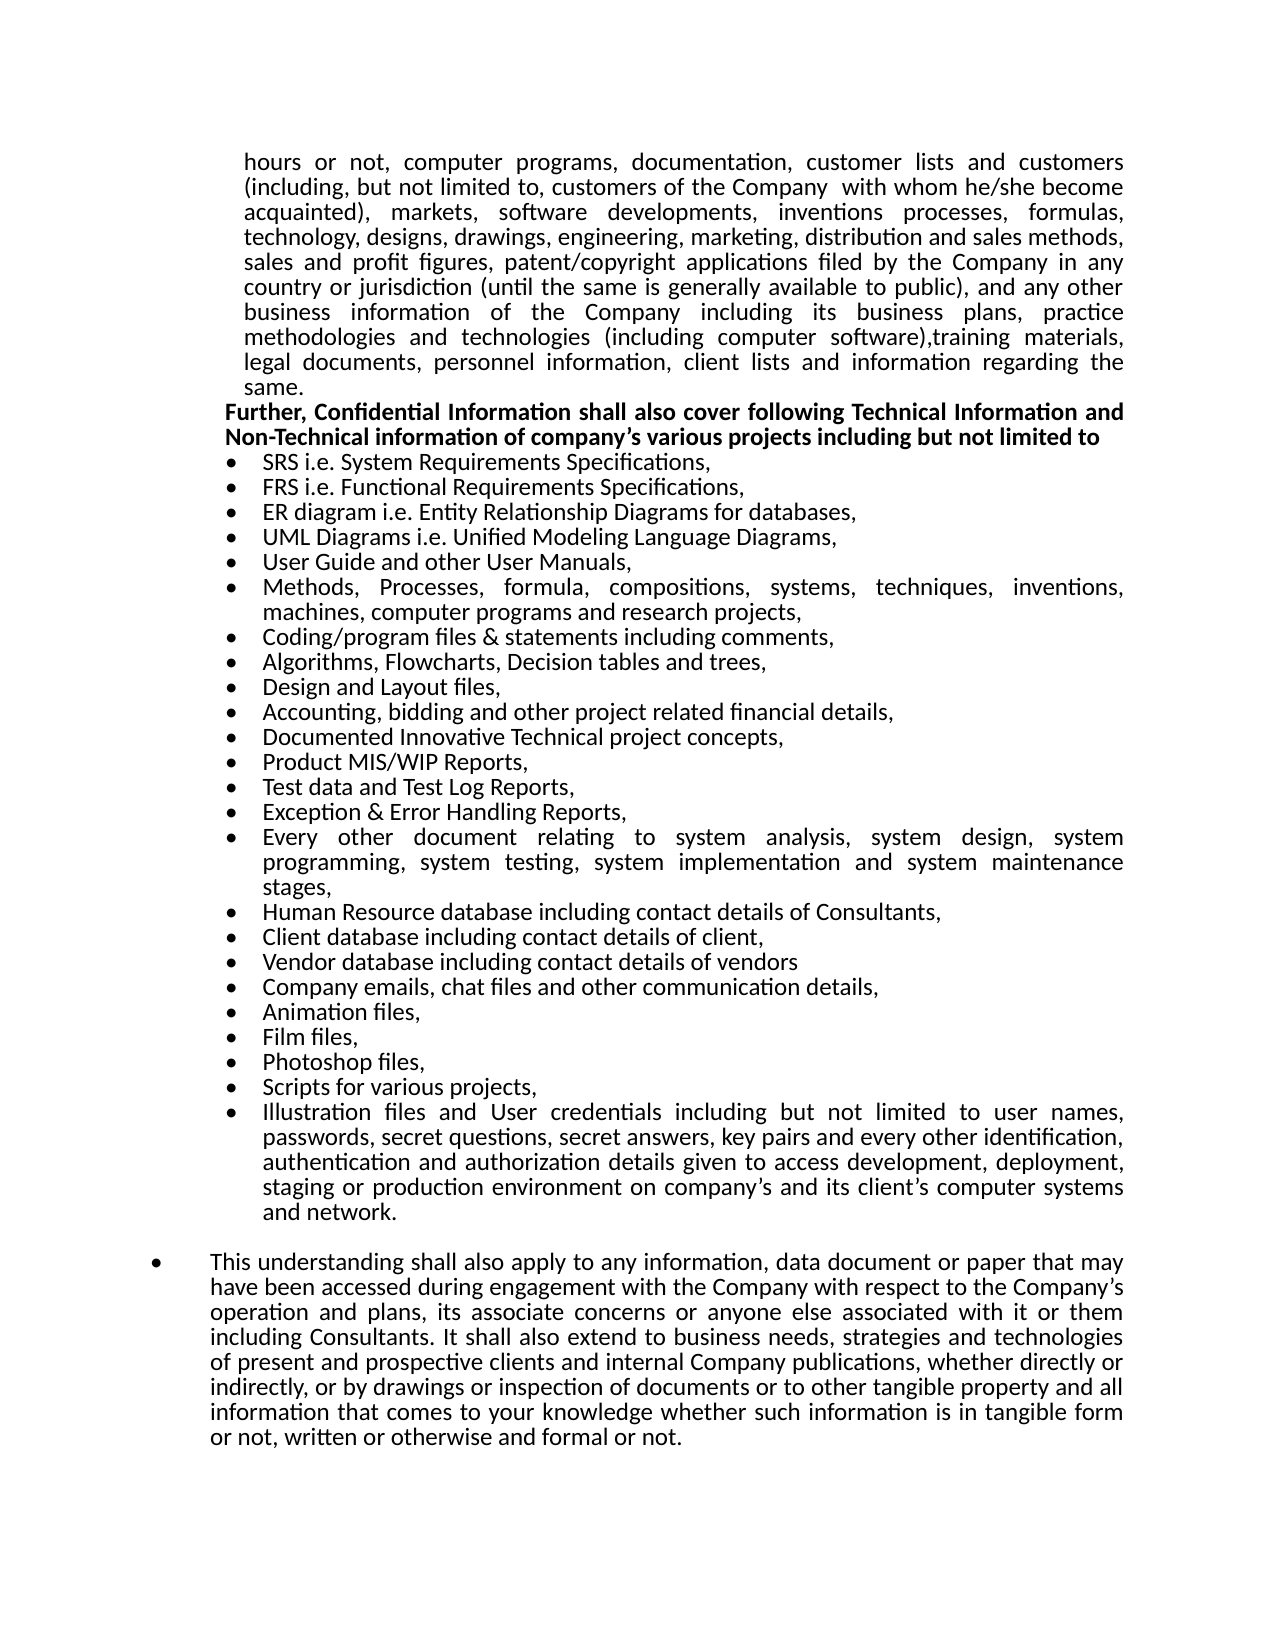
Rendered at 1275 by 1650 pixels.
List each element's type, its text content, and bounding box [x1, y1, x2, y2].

list This understanding shall also apply to any information, data document or paper that may have been accessed during engagement with the Company with respect to the Company’s operation and plans, its associate concerns or anyone else associated with it or them including Consultants. It shall also extend to business needs, strategies and technologies of present and prospective clients and internal Company publications, whether directly or indirectly, or by drawings or inspection of documents or to other tangible property and all information that comes to your knowledge whether such information is in tangible form or not, written or otherwise and formal or not. [150, 1250, 1125, 1450]
list Coding/program files & statements including comments, [225, 625, 1125, 650]
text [187, 150, 1125, 400]
list UML Diagrams i.e. Unified Modeling Language Diagrams, [225, 525, 1125, 550]
list Vendor database including contact details of vendors [225, 950, 1125, 975]
list Documented Innovative Technical project concepts, [225, 725, 1125, 750]
list User Guide and other User Manuals, [225, 550, 1125, 575]
list Methods, Processes, formula, compositions, systems, techniques, inventions, machines, computer programs and research projects, [225, 575, 1125, 625]
list Film files, [225, 1025, 1125, 1050]
text Further, Confidential Information shall also cover following Technical Information and Non-Technical information of company’s various projects including but not limited to [225, 400, 1125, 450]
list Accounting, bidding and other project related financial details, [225, 700, 1125, 725]
list FRS i.e. Functional Requirements Specifications, [225, 475, 1125, 500]
list Human Resource database including contact details of Consultants, [225, 900, 1125, 925]
list Illustration files and User credentials including but not limited to user names, passwords, secret questions, secret answers, key pairs and every other identification, authentication and authorization details given to access development, deployment, staging or production environment on company’s and its client’s computer systems and network. [225, 1100, 1125, 1225]
list Product MIS/WIP Reports, [225, 750, 1125, 775]
list Company emails, chat files and other communication details, [225, 975, 1125, 1000]
list Exception & Error Handling Reports, [225, 800, 1125, 825]
list Client database including contact details of client, [225, 925, 1125, 950]
list Scripts for various projects, [225, 1075, 1125, 1100]
list Test data and Test Log Reports, [225, 775, 1125, 800]
list Design and Layout files, [225, 675, 1125, 700]
list Photoshop files, [225, 1050, 1125, 1075]
list Algorithms, Flowcharts, Decision tables and trees, [225, 650, 1125, 675]
list Animation files, [225, 1000, 1125, 1025]
list ER diagram i.e. Entity Relationship Diagrams for databases, [225, 500, 1125, 525]
list SRS i.e. System Requirements Specifications, [225, 450, 1125, 475]
list Every other document relating to system analysis, system design, system programming, system testing, system implementation and system maintenance stages, [225, 825, 1125, 900]
